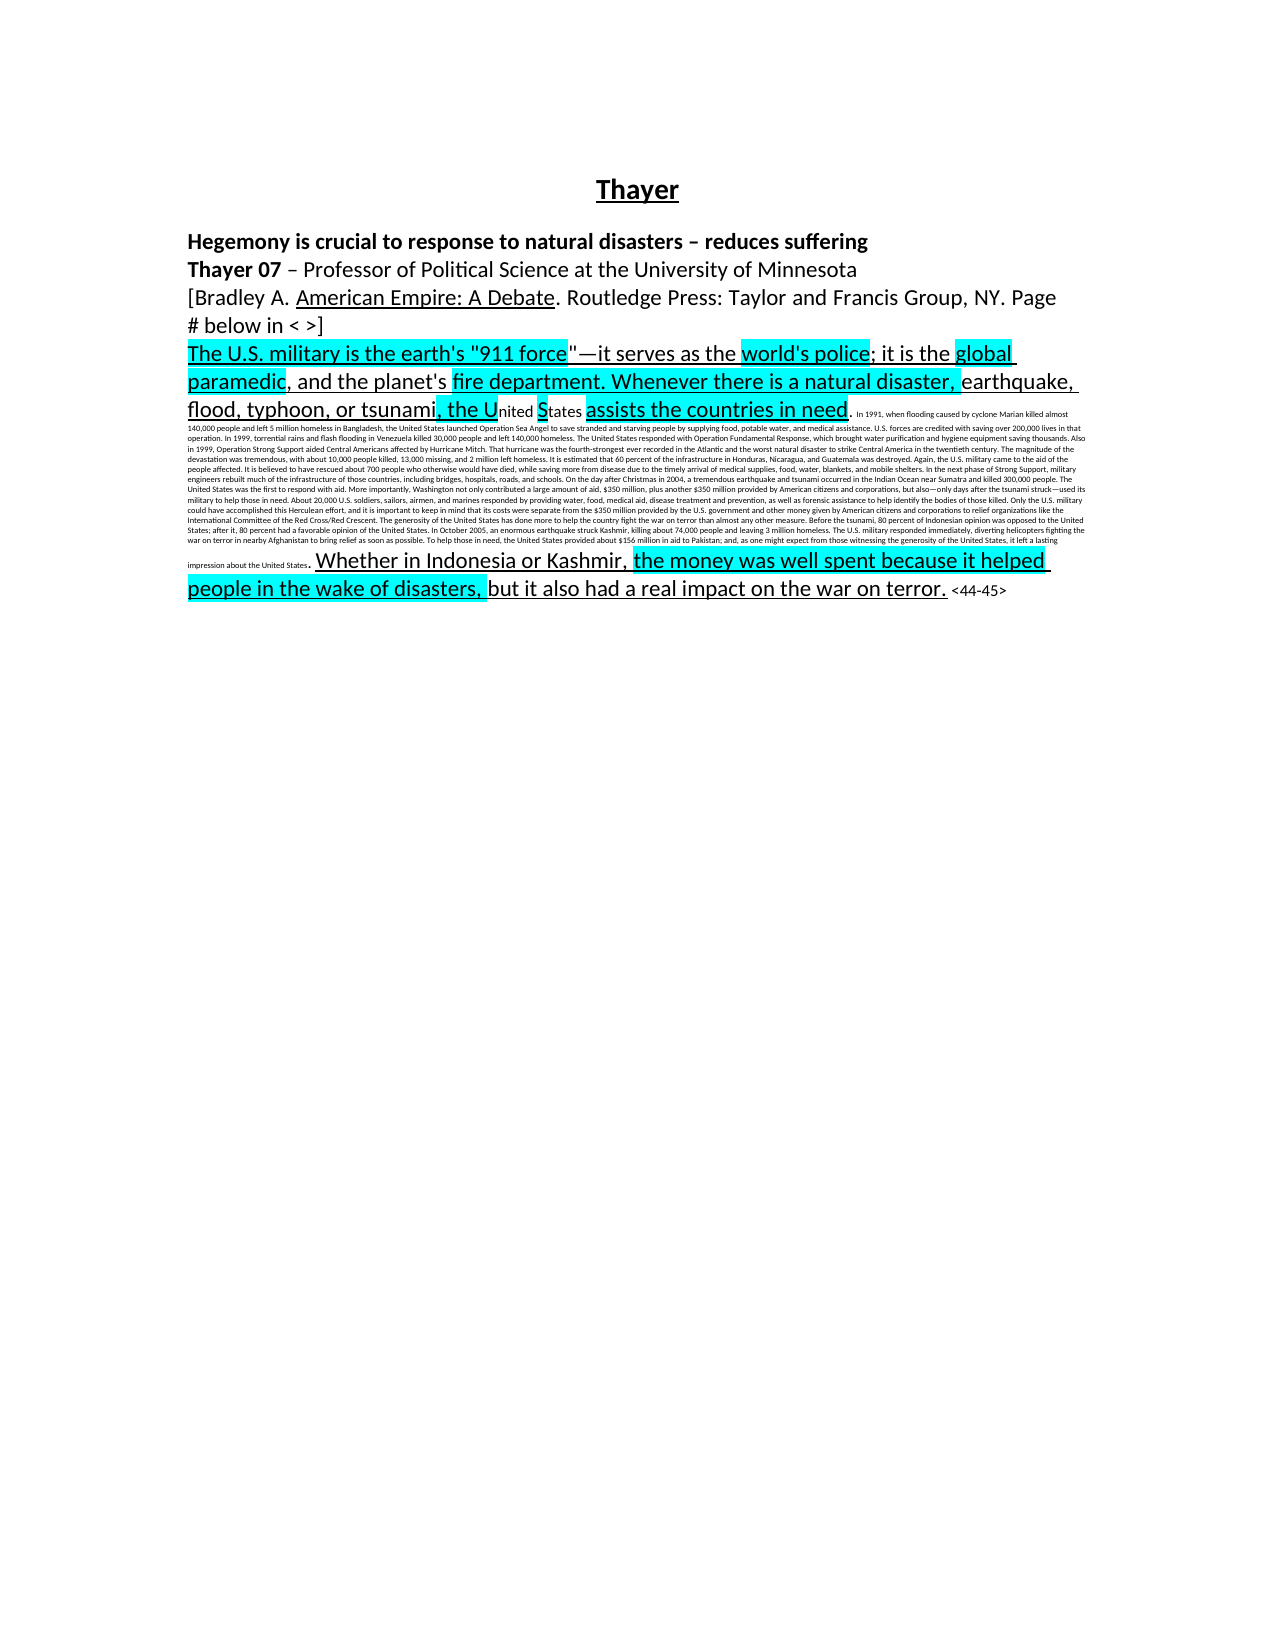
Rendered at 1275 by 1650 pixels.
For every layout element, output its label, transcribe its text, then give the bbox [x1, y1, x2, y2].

text Hegemony is crucial to response to natural disasters – reduces suffering [187, 227, 1087, 255]
text Thayer 07 – Professor of Political Science at the University of Minnesota [187, 255, 1087, 283]
text The U.S. military is the earth's "911 force"—it serves as the world's police; it is the global paramedic, and the planet's fire department. Whenever there is a natural disaster, earthquake, flood, typhoon, or tsunami, the United States assists the countries in need. In 1991, when flooding caused by cyclone Marian killed almost 140,000 people and left 5 million homeless in Bangladesh, the United States launched Operation Sea Angel to save stranded and starving people by supplying food, potable water, and medical assistance. U.S. forces are credited with saving over 200,000 lives in that operation. In 1999, torrential rains and flash flooding in Venezuela killed 30,000 people and left 140,000 homeless. The United States responded with Operation Fundamental Response, which brought water purification and hygiene equipment saving thousands. Also in 1999, Operation Strong Support aided Central Americans affected by Hurricane Mitch. That hurricane was the fourth-strongest ever recorded in the Atlantic and the worst natural disaster to strike Central America in the twentieth century. The magnitude of the devastation was tremendous, with about 10,000 people killed, 13,000 missing, and 2 million left homeless. It is estimated that 60 percent of the infrastructure in Honduras, Nicaragua, and Guatemala was destroyed. Again, the U.S. military came to the aid of the people affected. It is believed to have rescued about 700 people who otherwise would have died, while saving more from disease due to the timely arrival of medical supplies, food, water, blankets, and mobile shelters. In the next phase of Strong Support, military engineers rebuilt much of the infrastructure of those countries, including bridges, hospitals, roads, and schools. On the day after Christmas in 2004, a tremendous earthquake and tsunami occurred in the Indian Ocean near Sumatra and killed 300,000 people. The United States was the first to respond with aid. More importantly, Washington not only contributed a large amount of aid, $350 million, plus another $350 million provided by American citizens and corporations, but also—only days after the tsunami struck—used its military to help those in need. About 20,000 U.S. soldiers, sailors, airmen, and marines responded by providing water, food, medical aid, disease treatment and prevention, as well as forensic assistance to help identify the bodies of those killed. Only the U.S. military could have accomplished this Herculean effort, and it is important to keep in mind that its costs were separate from the $350 million provided by the U.S. government and other money given by American citizens and corporations to relief organizations like the International Committee of the Red Cross/Red Crescent. The generosity of the United States has done more to help the country fight the war on terror than almost any other measure. Before the tsunami, 80 percent of Indonesian opinion was opposed to the United States; after it, 80 percent had a favorable opinion of the United States. In October 2005, an enormous earthquake struck Kashmir, killing about 74,000 people and leaving 3 million homeless. The U.S. military responded immediately, diverting helicopters fighting the war on terror in nearby Afghanistan to bring relief as soon as possible. To help those in need, the United States provided about $156 million in aid to Pakistan; and, as one might expect from those witnessing the generosity of the United States, it left a lasting impression about the United States. Whether in Indonesia or Kashmir, the money was well spent because it helped people in the wake of disasters, but it also had a real impact on the war on terror. <44-45> [187, 339, 1087, 602]
subtitle Thayer [187, 171, 1087, 206]
text [Bradley A. American Empire: A Debate. Routledge Press: Taylor and Francis Group, NY. Page # below in < >] [187, 283, 1057, 339]
